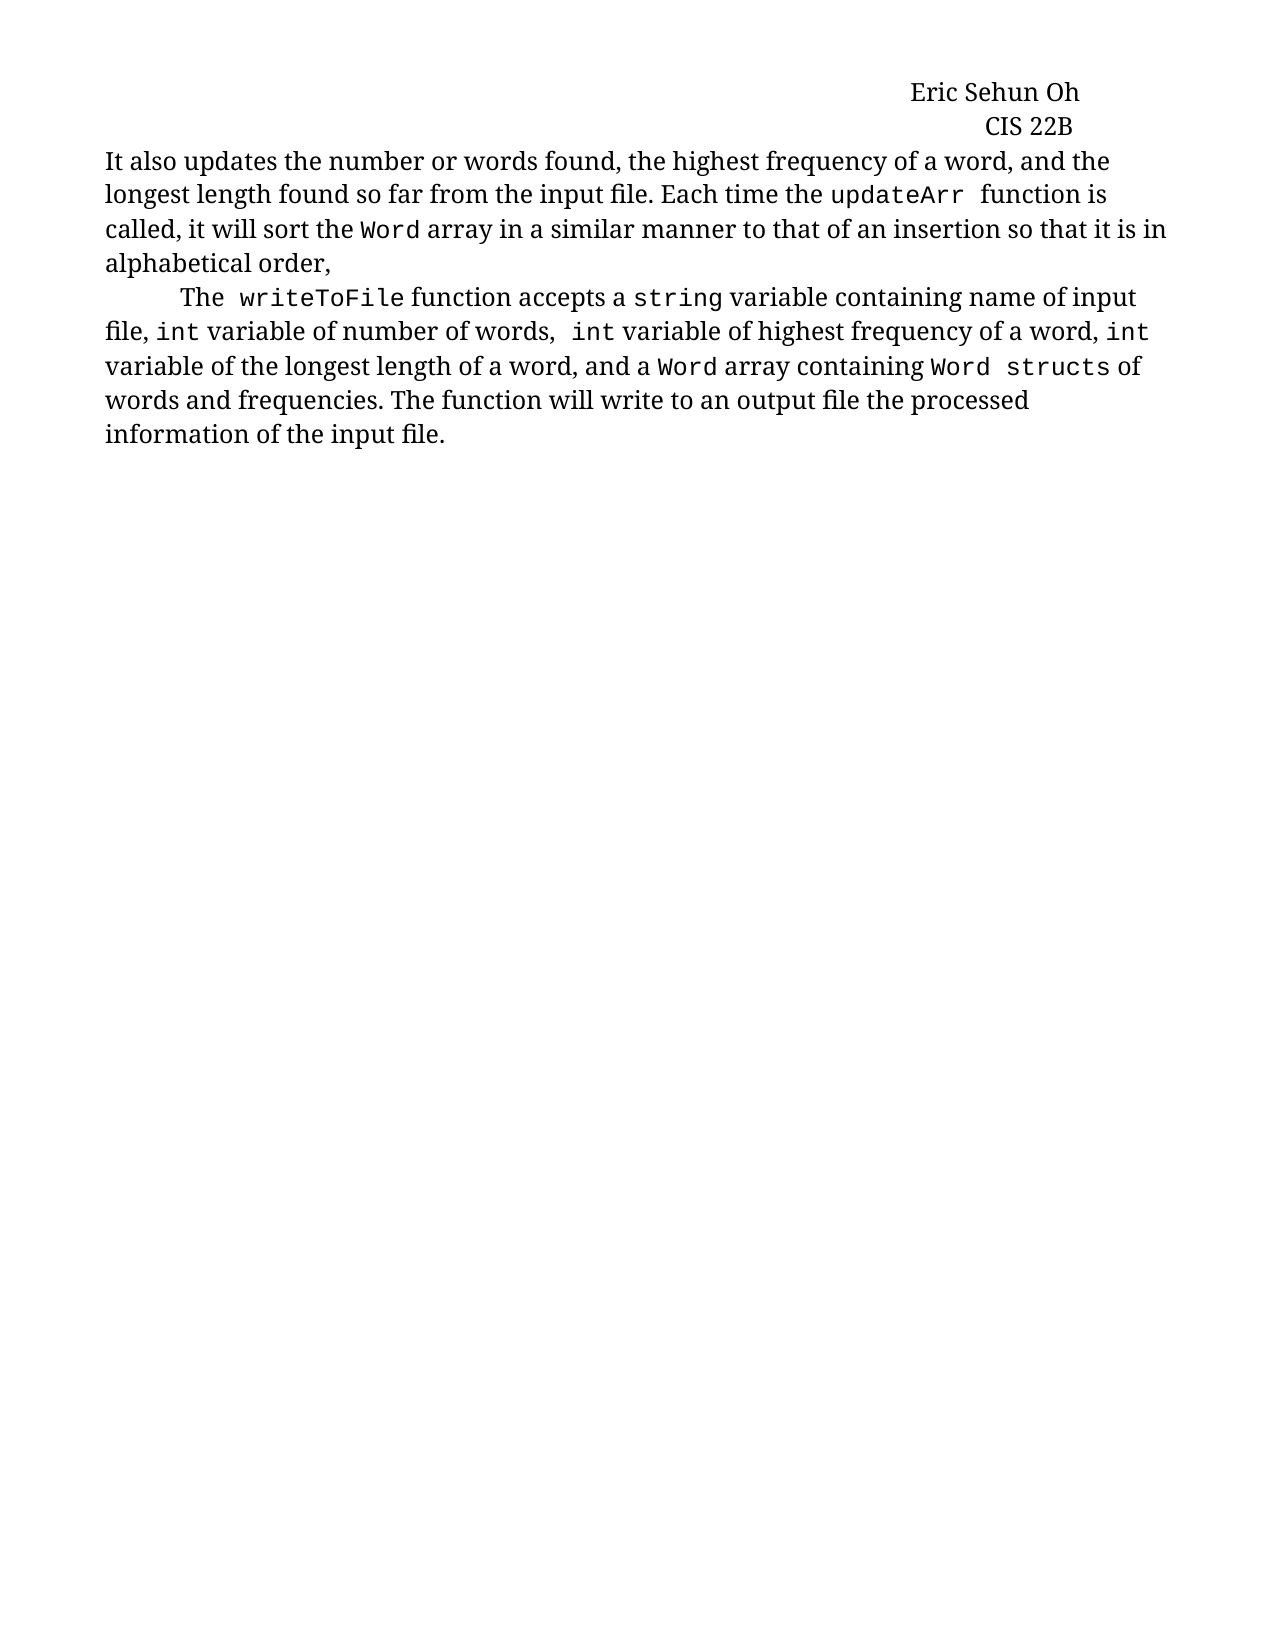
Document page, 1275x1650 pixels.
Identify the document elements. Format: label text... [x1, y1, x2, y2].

text The writeToFile function accepts a string variable containing name of input file, int variable of number of words, int variable of highest frequency of a word, int variable of the longest length of a word, and a Word array containing Word structs of words and frequencies. The function will write to an output file the processed information of the input file. [105, 280, 1170, 451]
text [105, 143, 1170, 280]
